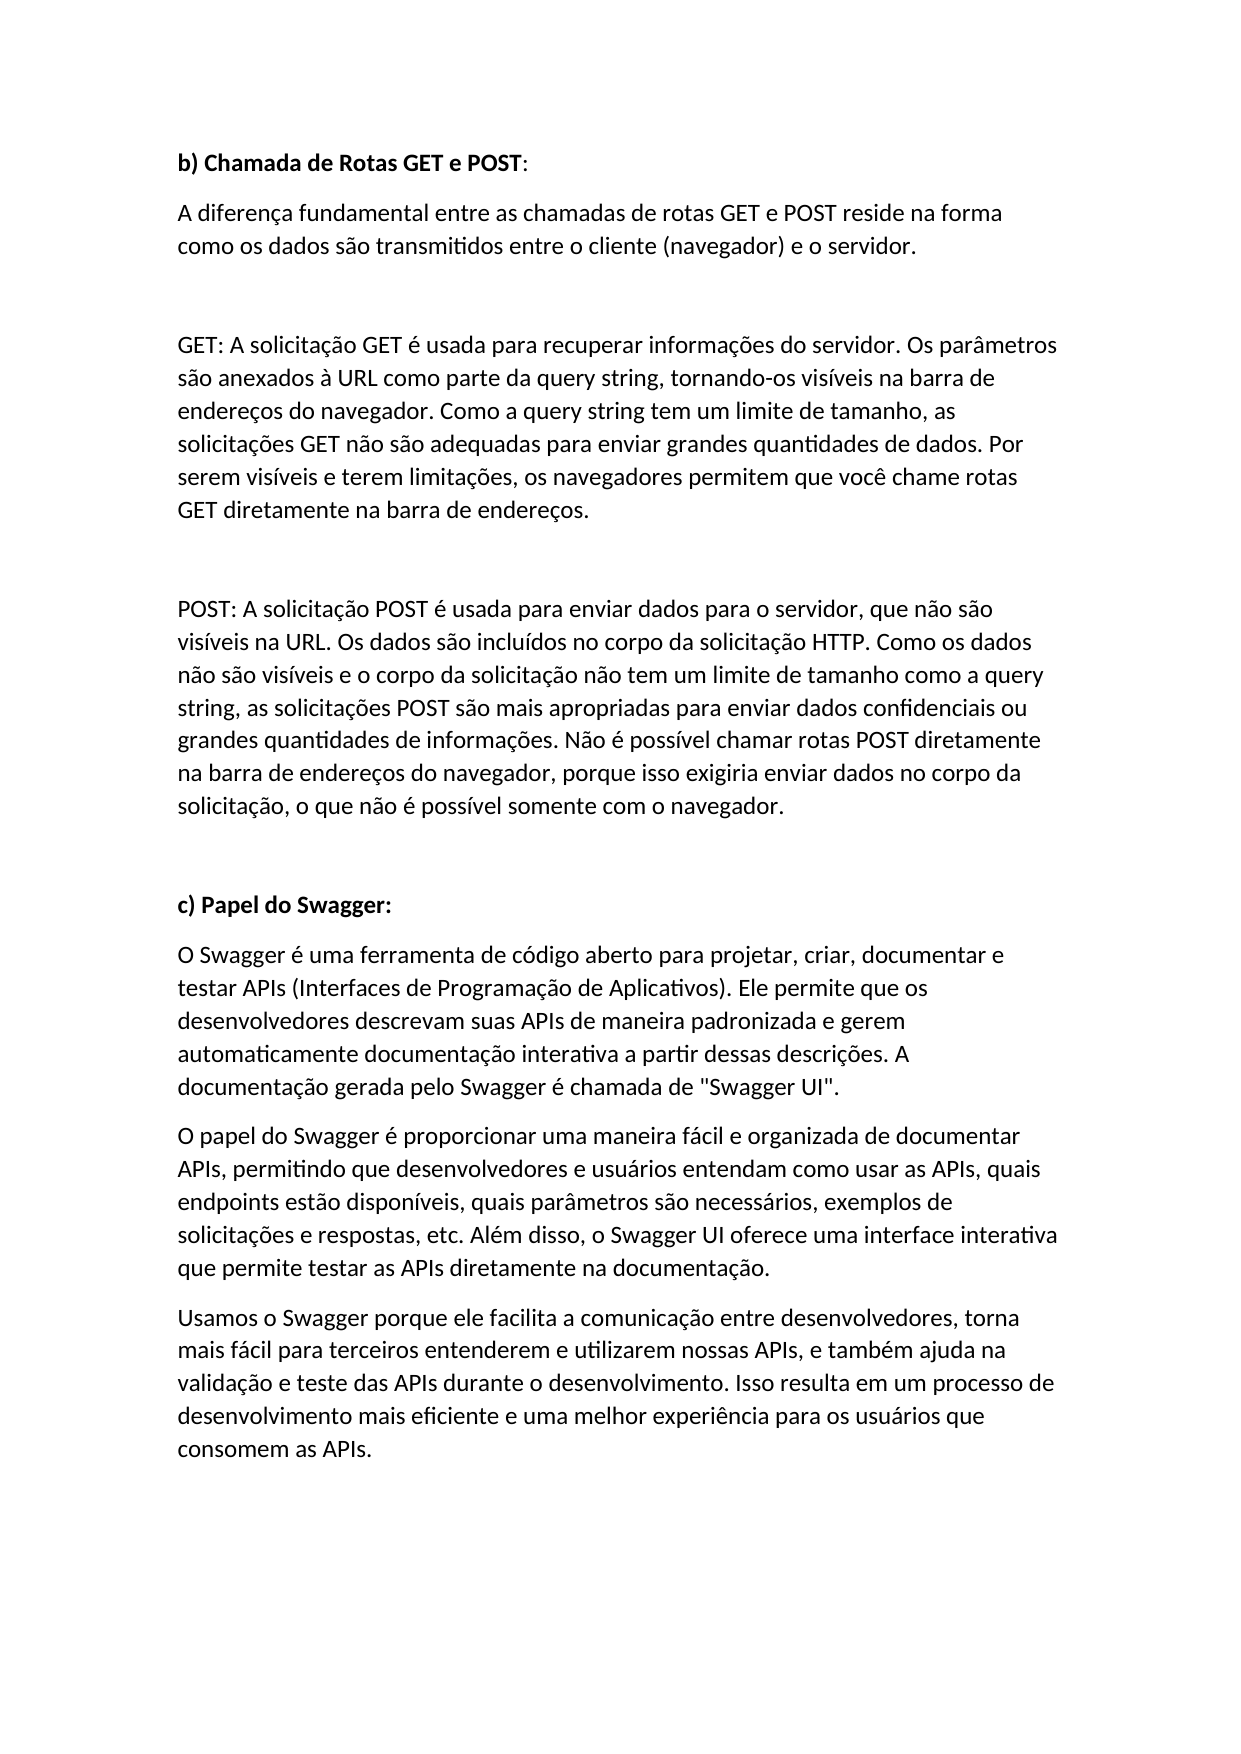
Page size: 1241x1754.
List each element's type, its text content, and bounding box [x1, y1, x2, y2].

text GET: A solicitação GET é usada para recuperar informações do servidor. Os parâmetros são anexados à URL como parte da query string, tornando-os visíveis na barra de endereços do navegador. Como a query string tem um limite de tamanho, as solicitações GET não são adequadas para enviar grandes quantidades de dados. Por serem visíveis e terem limitações, os navegadores permitem que você chame rotas GET diretamente na barra de endereços. [177, 329, 1063, 524]
text b) Chamada de Rotas GET e POST: [177, 148, 1063, 178]
text Usamos o Swagger porque ele facilita a comunicação entre desenvolvedores, torna mais fácil para terceiros entenderem e utilizarem nossas APIs, e também ajuda na validação e teste das APIs durante o desenvolvimento. Isso resulta em um processo de desenvolvimento mais eficiente e uma melhor experiência para os usuários que consomem as APIs. [177, 1302, 1063, 1464]
text POST: A solicitação POST é usada para enviar dados para o servidor, que não são visíveis na URL. Os dados são incluídos no corpo da solicitação HTTP. Como os dados não são visíveis e o corpo da solicitação não tem um limite de tamanho como a query string, as solicitações POST são mais apropriadas para enviar dados confidenciais ou grandes quantidades de informações. Não é possível chamar rotas POST diretamente na barra de endereços do navegador, porque isso exigiria enviar dados no corpo da solicitação, o que não é possível somente com o navegador. [177, 593, 1063, 821]
text O Swagger é uma ferramenta de código aberto para projetar, criar, documentar e testar APIs (Interfaces de Programação de Aplicativos). Ele permite que os desenvolvedores descrevam suas APIs de maneira padronizada e gerem automaticamente documentação interativa a partir dessas descrições. A documentação gerada pelo Swagger é chamada de "Swagger UI". [177, 939, 1063, 1101]
text c) Papel do Swagger: [177, 890, 1063, 920]
text O papel do Swagger é proporcionar uma maneira fácil e organizada de documentar APIs, permitindo que desenvolvedores e usuários entendam como usar as APIs, quais endpoints estão disponíveis, quais parâmetros são necessários, exemplos de solicitações e respostas, etc. Além disso, o Swagger UI oferece uma interface interativa que permite testar as APIs diretamente na documentação. [177, 1121, 1063, 1283]
text A diferença fundamental entre as chamadas de rotas GET e POST reside na forma como os dados são transmitidos entre o cliente (navegador) e o servidor. [177, 197, 1063, 261]
